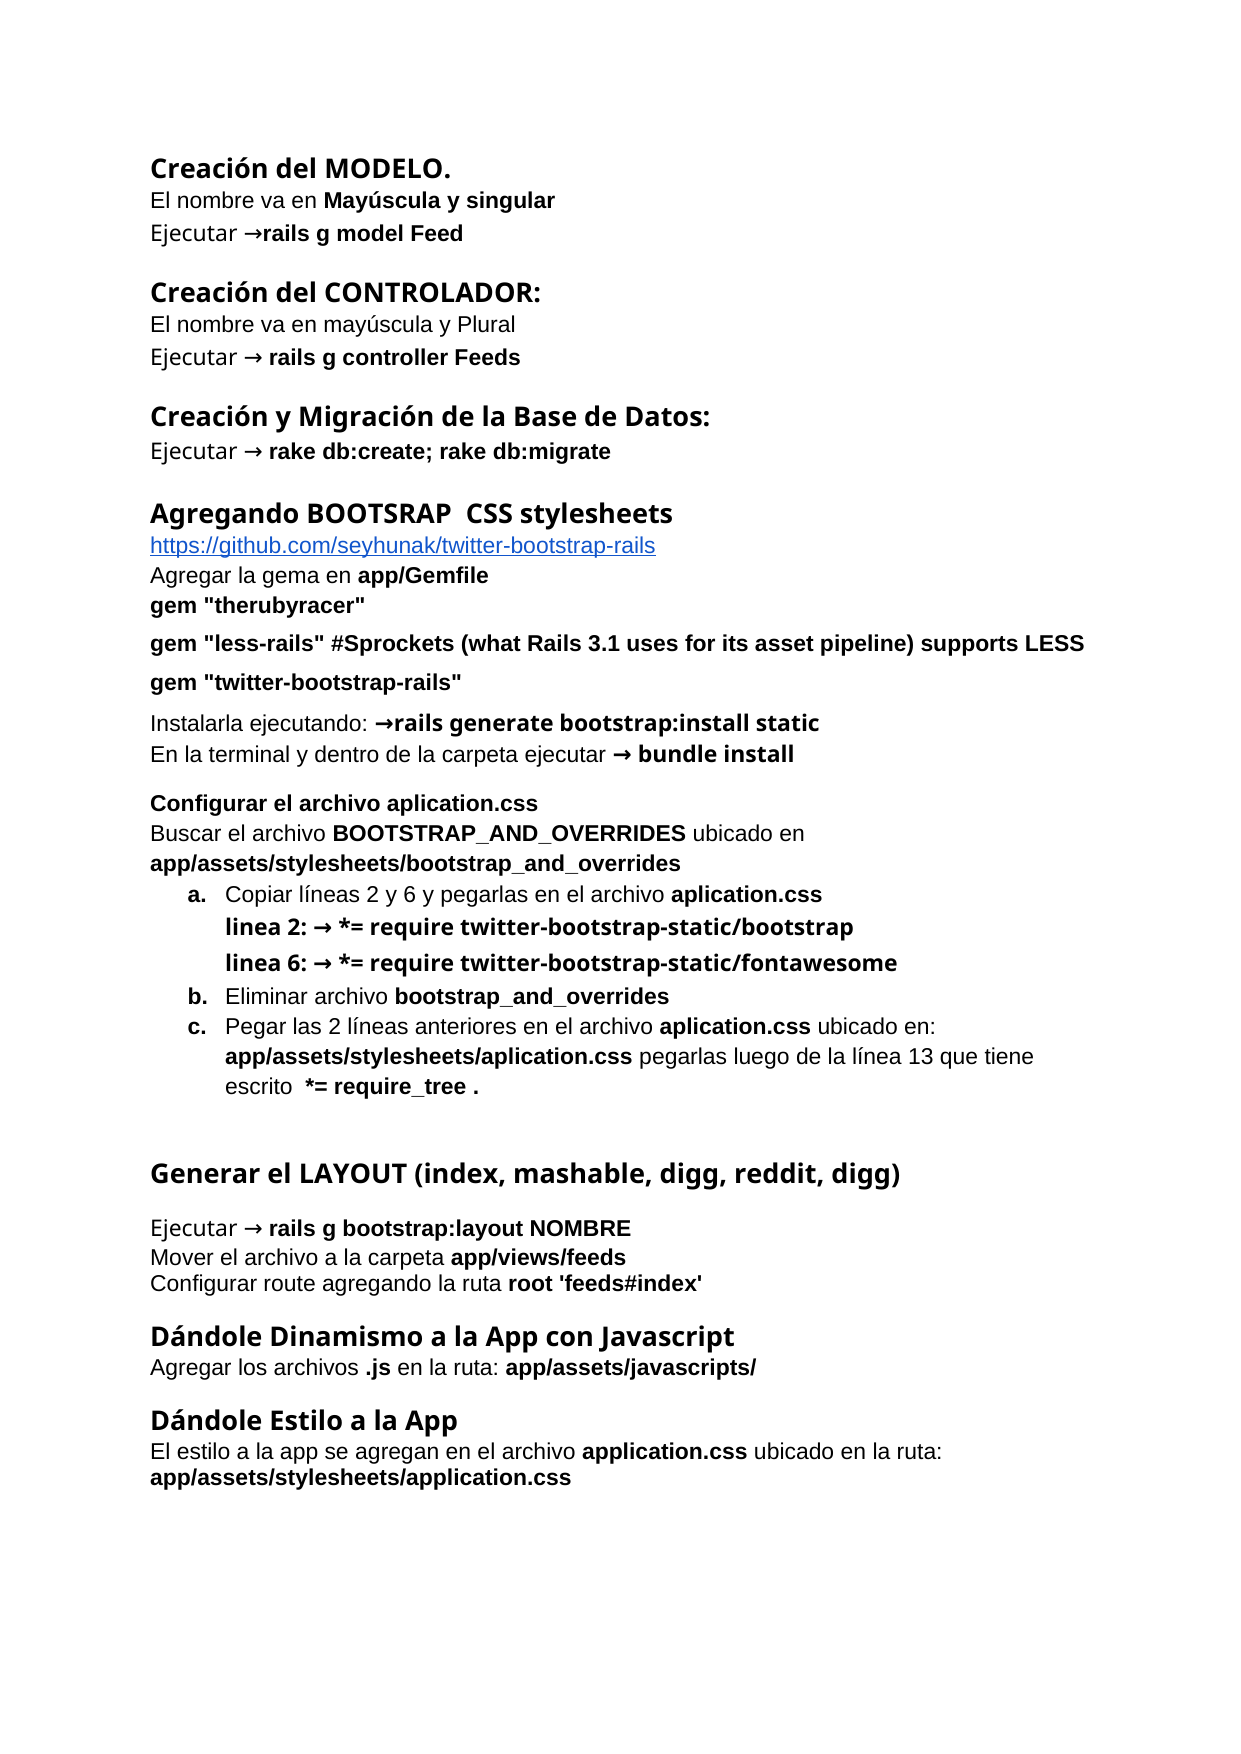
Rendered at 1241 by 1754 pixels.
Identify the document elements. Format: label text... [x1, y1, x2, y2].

text Mover el archivo a la carpeta app/views/feeds [150, 1243, 1090, 1270]
text Agregar los archivos .js en la ruta: app/assets/javascripts/ [150, 1354, 1090, 1380]
text Instalarla ejecutando: →rails generate bootstrap:install static [150, 707, 1090, 738]
subtitle Dándole Dinamismo a la App con Javascript [150, 1317, 1090, 1354]
text El nombre va en Mayúscula y singular [150, 187, 1090, 213]
subtitle Dándole Estilo a la App [150, 1401, 1090, 1438]
text Buscar el archivo BOOTSTRAP_AND_OVERRIDES ubicado en app/assets/stylesheets/bootstrap_and_overrides [150, 820, 1090, 877]
text El estilo a la app se agregan en el archivo application.css ubicado en la ruta: app/assets/stylesheets/application.css [150, 1438, 1090, 1491]
text linea 6: → *= require twitter-bootstrap-static/fontawesome [150, 947, 1090, 978]
list Copiar líneas 2 y 6 y pegarlas en el archivo aplication.css [187, 881, 1090, 907]
text Ejecutar → rails g bootstrap:layout NOMBRE [150, 1212, 1090, 1243]
list Eliminar archivo bootstrap_and_overrides [187, 983, 1090, 1009]
text Configurar el archivo aplication.css [150, 790, 1090, 816]
text https://github.com/seyhunak/twitter-bootstrap-rails [150, 532, 1090, 558]
subtitle Creación y Migración de la Base de Datos: [150, 398, 1090, 434]
text Configurar route agregando la ruta root 'feeds#index' [150, 1270, 1090, 1296]
subtitle Generar el LAYOUT (index, mashable, digg, reddit, digg) [150, 1154, 1090, 1191]
list Pegar las 2 líneas anteriores en el archivo aplication.css ubicado en: app/assets/stylesheets/aplication.css pegarlas luego de la línea 13 que tiene escrito *= require_tree . [187, 1013, 1090, 1100]
text Ejecutar →rails g model Feed [150, 217, 1090, 248]
subtitle Agregando BOOTSRAP CSS stylesheets [150, 495, 1090, 532]
text Ejecutar → rails g controller Feeds [150, 341, 1090, 372]
subtitle Creación del CONTROLADOR: [150, 274, 1090, 311]
subtitle Creación del MODELO. [150, 150, 1090, 187]
text gem "therubyracer" gem "less-rails" #Sprockets (what Rails 3.1 uses for its asset pipeline) supports LESS gem "twitter-bootstrap-rails" [150, 592, 1090, 695]
text En la terminal y dentro de la carpeta ejecutar → bundle install [150, 738, 1090, 769]
text linea 2: → *= require twitter-bootstrap-static/bootstrap [150, 911, 1090, 942]
text El nombre va en mayúscula y Plural [150, 311, 1090, 337]
text Ejecutar → rake db:create; rake db:migrate [150, 434, 1090, 466]
text Agregar la gema en app/Gemfile [150, 562, 1090, 588]
